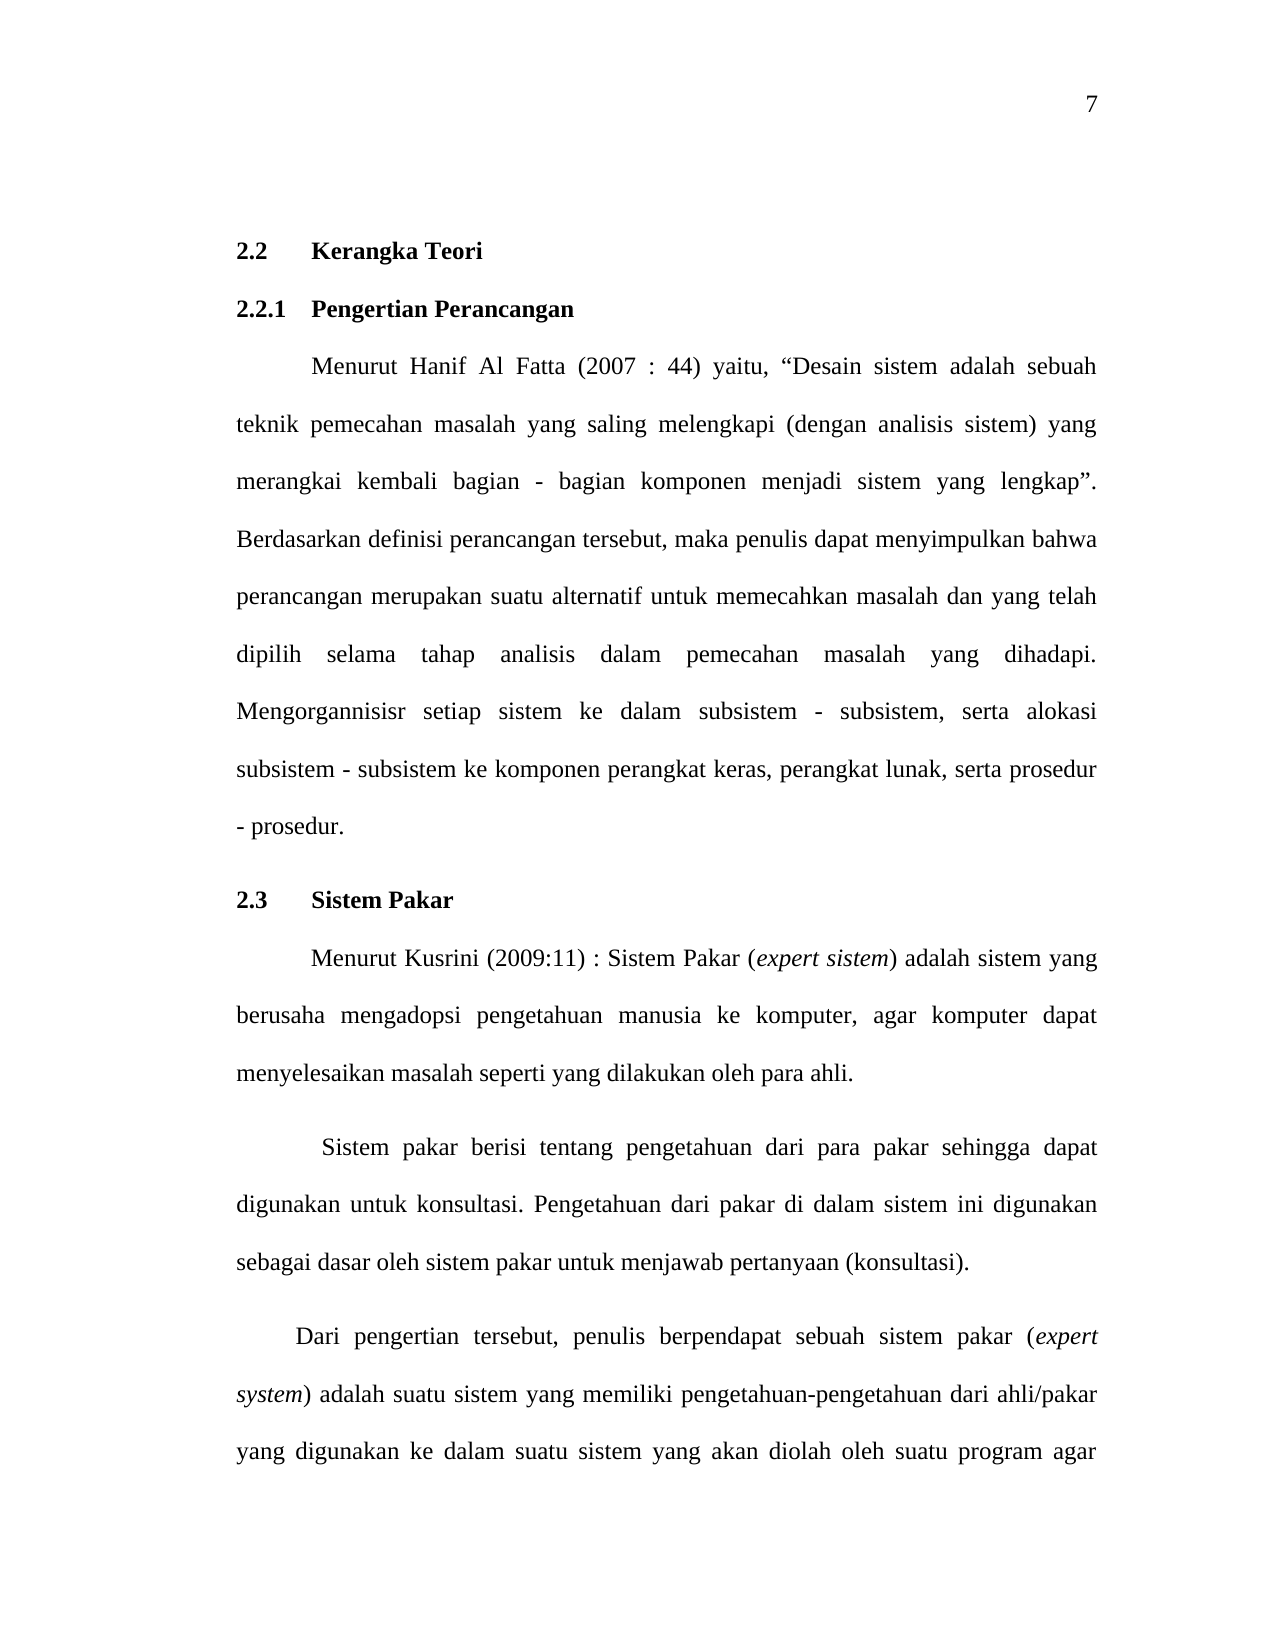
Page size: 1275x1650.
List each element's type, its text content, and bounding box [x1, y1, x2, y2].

text Sistem pakar berisi tentang pengetahuan dari para pakar sehingga dapat digunakan untuk konsultasi. Pengetahuan dari pakar di dalam sistem ini digunakan sebagai dasar oleh sistem pakar untuk menjawab pertanyaan (konsultasi). [236, 1132, 1098, 1276]
text Sistem Pakar [236, 885, 1098, 914]
text Menurut Kusrini (2009:11) : Sistem Pakar (expert sistem) adalah sistem yang berusaha mengadopsi pengetahuan manusia ke komputer, agar komputer dapat menyelesaikan masalah seperti yang dilakukan oleh para ahli. [236, 943, 1098, 1087]
text Kerangka Teori [236, 236, 1098, 265]
list Pengertian Perancangan [236, 294, 1098, 322]
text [236, 1321, 1098, 1465]
text Menurut Hanif Al Fatta (2007 : 44) yaitu, “Desain sistem adalah sebuah teknik pemecahan masalah yang saling melengkapi (dengan analisis sistem) yang merangkai kembali bagian - bagian komponen menjadi sistem yang lengkap”. Berdasarkan definisi perancangan tersebut, maka penulis dapat menyimpulkan bahwa perancangan merupakan suatu alternatif untuk memecahkan masalah dan yang telah dipilih selama tahap analisis dalam pemecahan masalah yang dihadapi. Mengorgannisisr setiap sistem ke dalam subsistem - subsistem, serta alokasi subsistem - subsistem ke komponen perangkat keras, perangkat lunak, serta prosedur - prosedur. [236, 351, 1098, 840]
